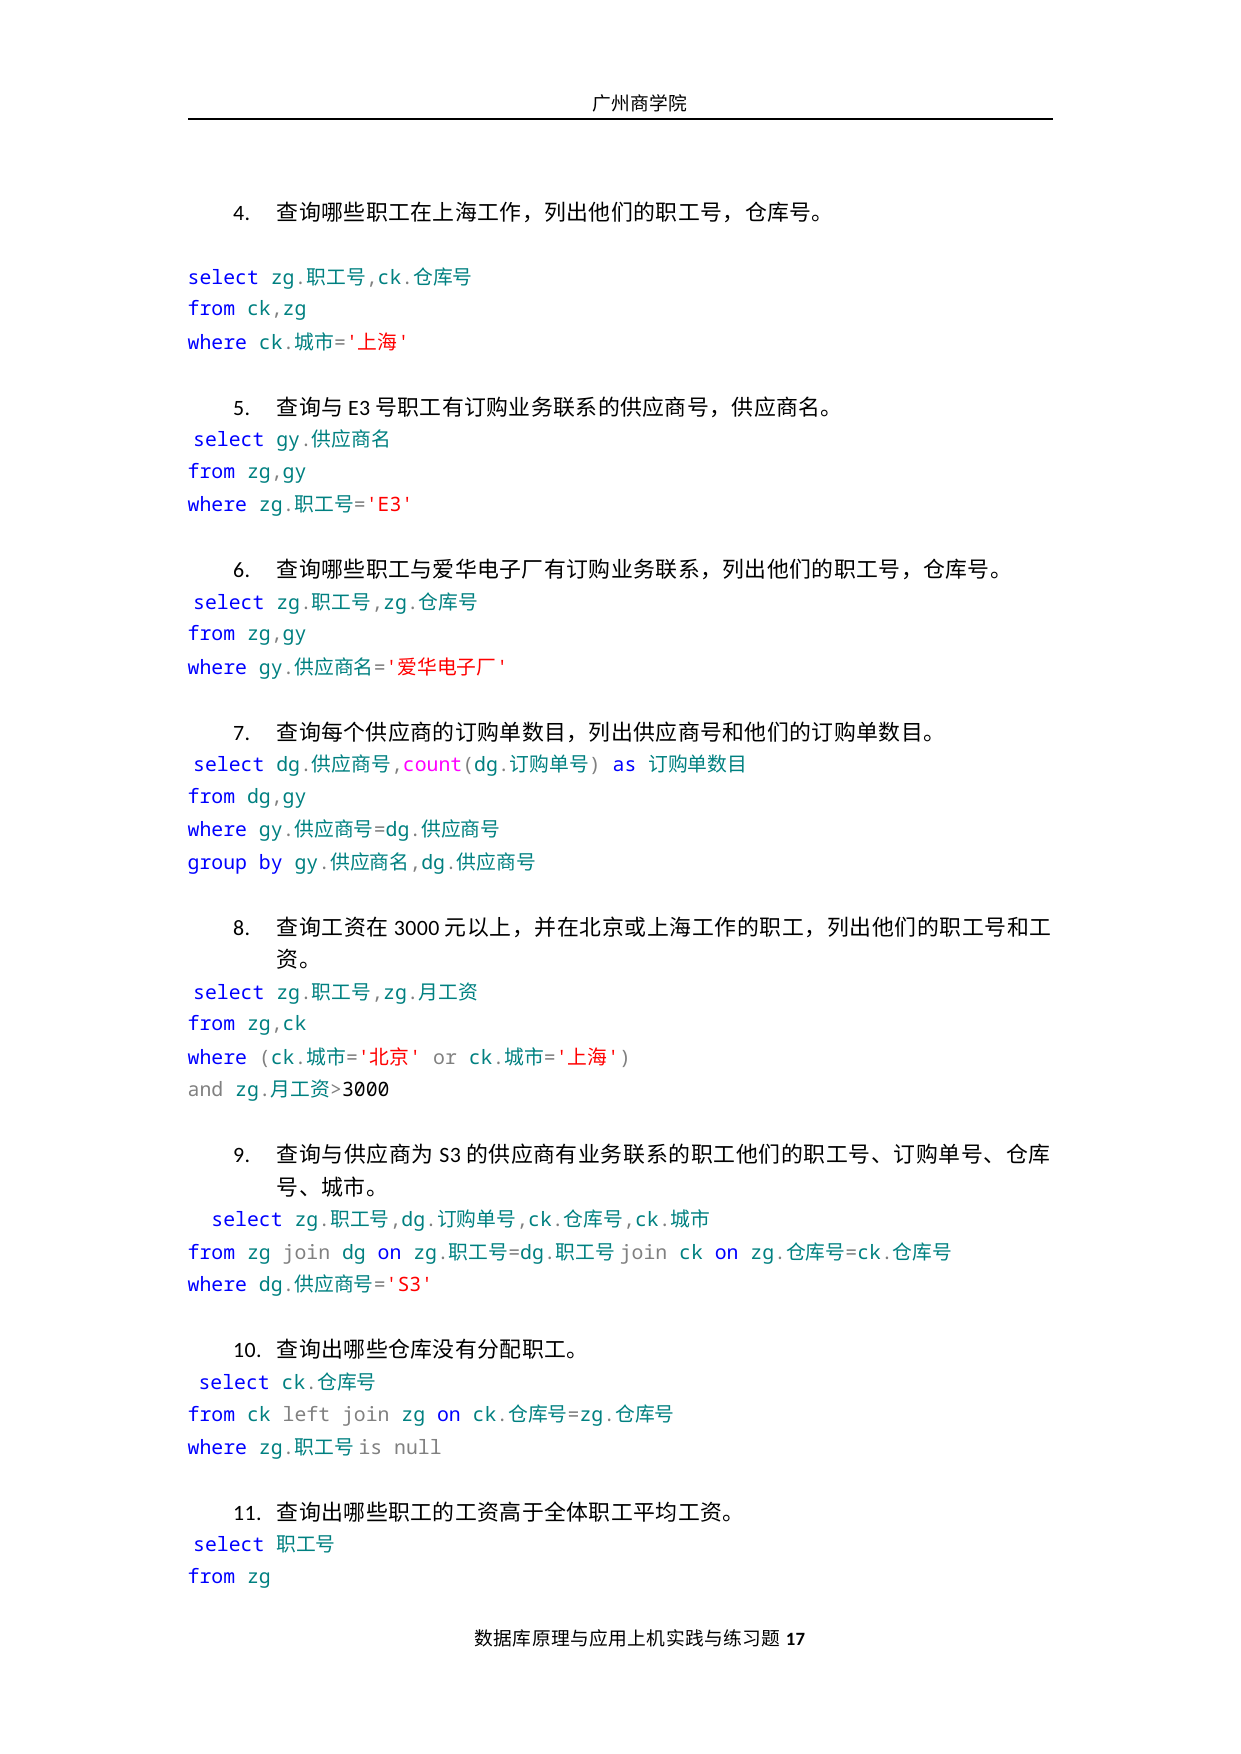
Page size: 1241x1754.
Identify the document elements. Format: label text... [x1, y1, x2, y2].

text from dg,gy [187, 779, 1053, 812]
text where ck.城市='上海' [187, 324, 1053, 357]
text from zg,ck [187, 1007, 1053, 1039]
text select zg.职工号,dg.订购单号,ck.仓库号,ck.城市 [187, 1202, 1053, 1234]
text select ck.仓库号 [187, 1364, 1053, 1397]
text from zg [187, 1559, 1053, 1592]
list 查询与E3号职工有订购业务联系的供应商号，供应商名。 [233, 389, 1053, 422]
list 查询出哪些仓库没有分配职工。 [233, 1332, 1053, 1364]
text select zg.职工号,zg.仓库号 [187, 584, 1053, 617]
text select dg.供应商号,count(dg.订购单号) as 订购单数目 [187, 747, 1053, 779]
text group by gy.供应商名,dg.供应商号 [187, 844, 1053, 877]
text from ck,zg [187, 292, 1053, 324]
list 查询哪些职工与爱华电子厂有订购业务联系，列出他们的职工号，仓库号。 [233, 552, 1053, 584]
text where (ck.城市='北京' or ck.城市='上海') [187, 1039, 1053, 1072]
text where gy.供应商名='爱华电子厂' [187, 649, 1053, 682]
list 查询工资在3000元以上，并在北京或上海工作的职工，列出他们的职工号和工资。 [233, 909, 1053, 974]
list 查询与供应商为S3的供应商有业务联系的职工他们的职工号、订购单号、仓库号、城市。 [233, 1137, 1053, 1202]
text from zg,gy [187, 454, 1053, 487]
text from zg join dg on zg.职工号=dg.职工号 join ck on zg.仓库号=ck.仓库号 [187, 1234, 1053, 1267]
text from ck left join zg on ck.仓库号=zg.仓库号 [187, 1397, 1053, 1429]
text from zg,gy [187, 617, 1053, 649]
text select zg.职工号,ck.仓库号 [187, 259, 1053, 292]
text select gy.供应商名 [187, 422, 1053, 454]
text where zg.职工号='E3' [187, 487, 1053, 519]
text where dg.供应商号='S3' [187, 1267, 1053, 1299]
text select 职工号 [187, 1527, 1053, 1559]
text where gy.供应商号=dg.供应商号 [187, 812, 1053, 844]
list 查询哪些职工在上海工作，列出他们的职工号，仓库号。 [233, 194, 1053, 227]
text select zg.职工号,zg.月工资 [187, 974, 1053, 1007]
text and zg.月工资>3000 [187, 1072, 1053, 1104]
list 查询每个供应商的订购单数目，列出供应商号和他们的订购单数目。 [233, 714, 1053, 747]
list 查询出哪些职工的工资高于全体职工平均工资。 [233, 1494, 1053, 1527]
text where zg.职工号 is null [187, 1429, 1053, 1462]
